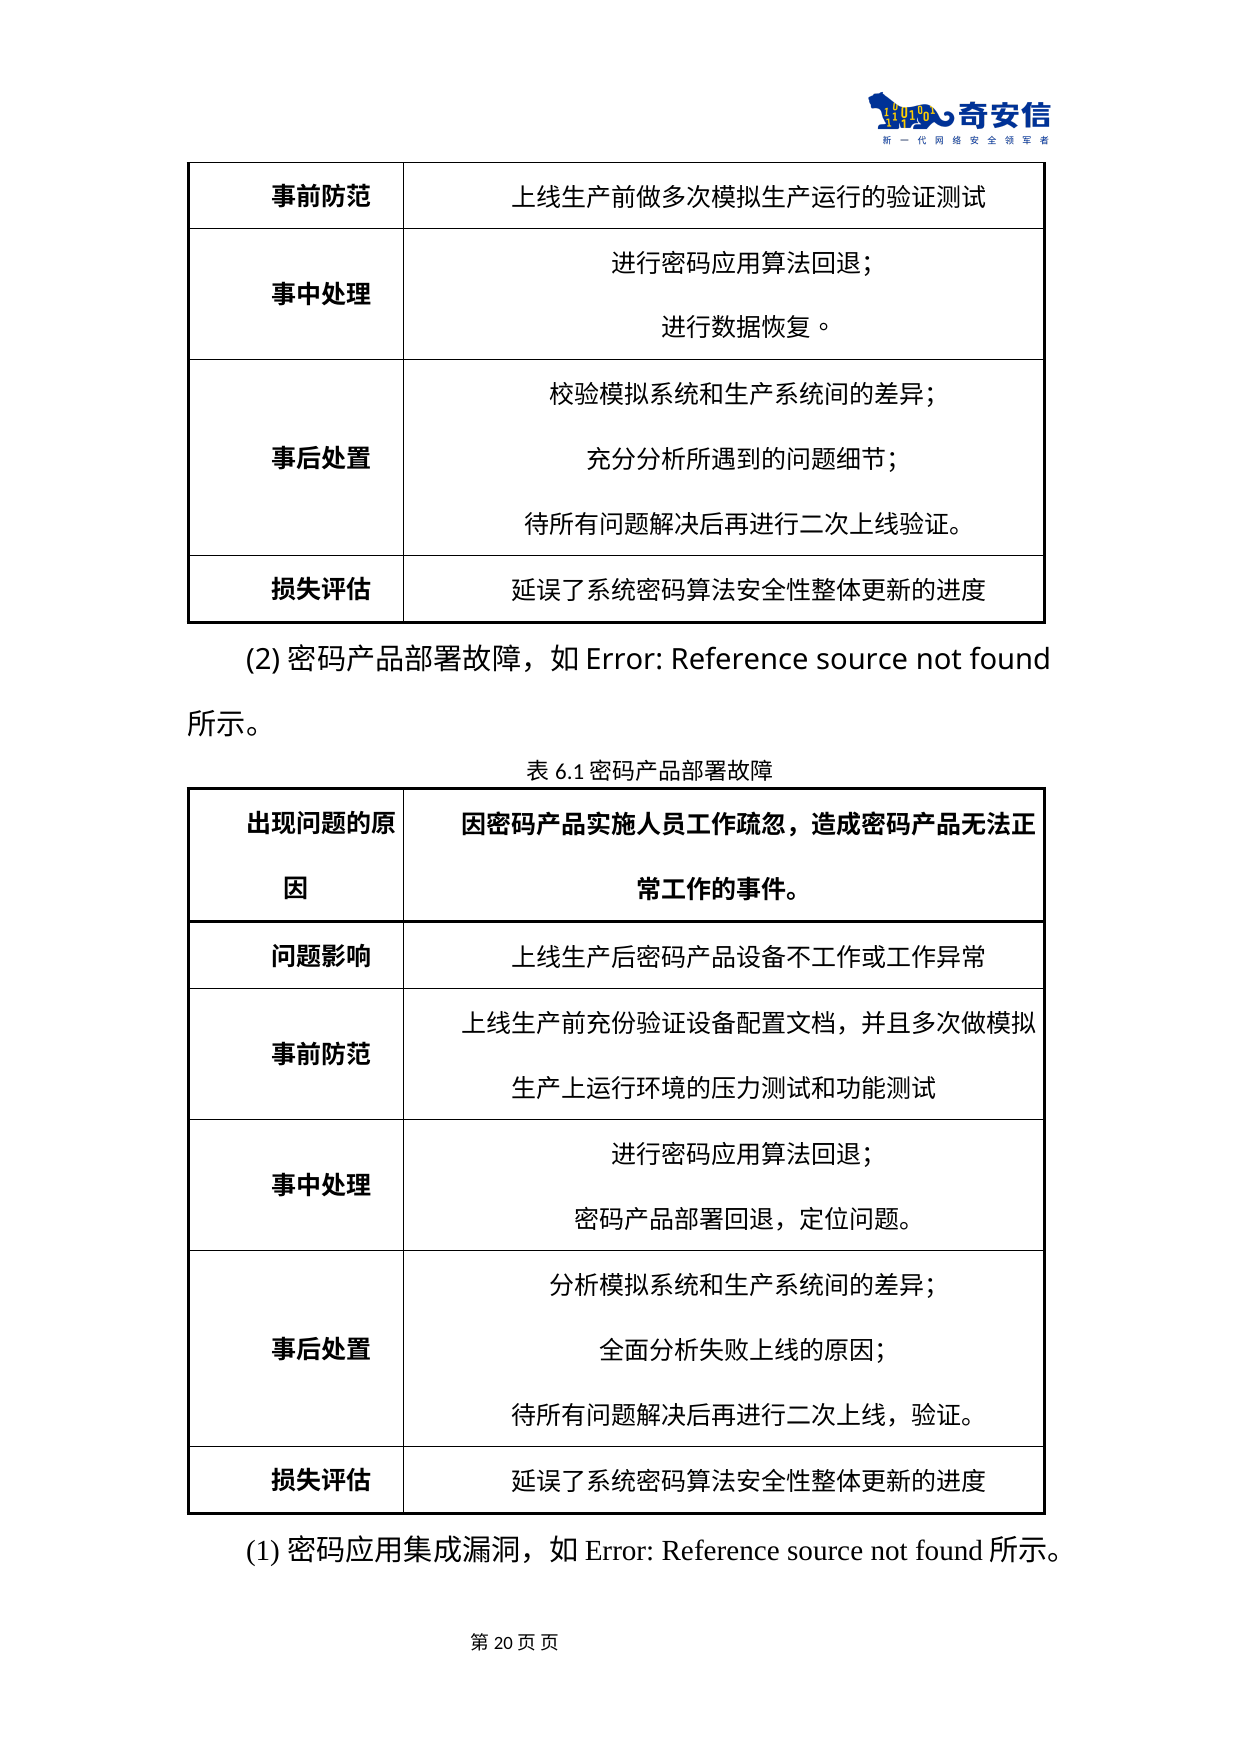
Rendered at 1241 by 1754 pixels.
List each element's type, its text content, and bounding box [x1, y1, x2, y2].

table_cell 上线生产前充份验证设备配置文档，并且多次做模拟生产上运行环境的压力测试和功能测试 [404, 989, 1043, 1119]
table_cell 上线生产前做多次模拟生产运行的验证测试 [404, 163, 1043, 228]
table_cell 事前防范 [190, 163, 403, 228]
table_cell 事中处理 [190, 229, 403, 359]
table_cell 校验模拟系统和生产系统间的差异； 充分分析所遇到的问题细节； 待所有问题解决后再进行二次上线验证。 [404, 360, 1043, 555]
table_cell 事后处置 [190, 1251, 403, 1446]
table_cell 事后处置 [190, 360, 403, 555]
table_cell 分析模拟系统和生产系统间的差异； 全面分析失败上线的原因； 待所有问题解决后再进行二次上线，验证。 [404, 1251, 1043, 1446]
table_cell 事中处理 [190, 1120, 403, 1250]
table_cell 上线生产后密码产品设备不工作或工作异常 [404, 923, 1043, 988]
table_cell 损失评估 [190, 556, 403, 621]
table_cell 损失评估 [190, 1447, 403, 1512]
table_cell 事前防范 [190, 989, 403, 1119]
table_cell 问题影响 [190, 923, 403, 988]
table_header 因密码产品实施人员工作疏忽，造成密码产品无法正常工作的事件。 [404, 790, 1043, 920]
picture [866, 90, 1053, 148]
table_cell 进行密码应用算法回退； 进行数据恢复。 [404, 229, 1043, 359]
table_cell 进行密码应用算法回退； 密码产品部署回退，定位问题。 [404, 1120, 1043, 1250]
table_cell 延误了系统密码算法安全性整体更新的进度 [404, 556, 1043, 621]
table_cell 延误了系统密码算法安全性整体更新的进度 [404, 1447, 1043, 1512]
table_header 出现问题的原因 [190, 790, 403, 920]
